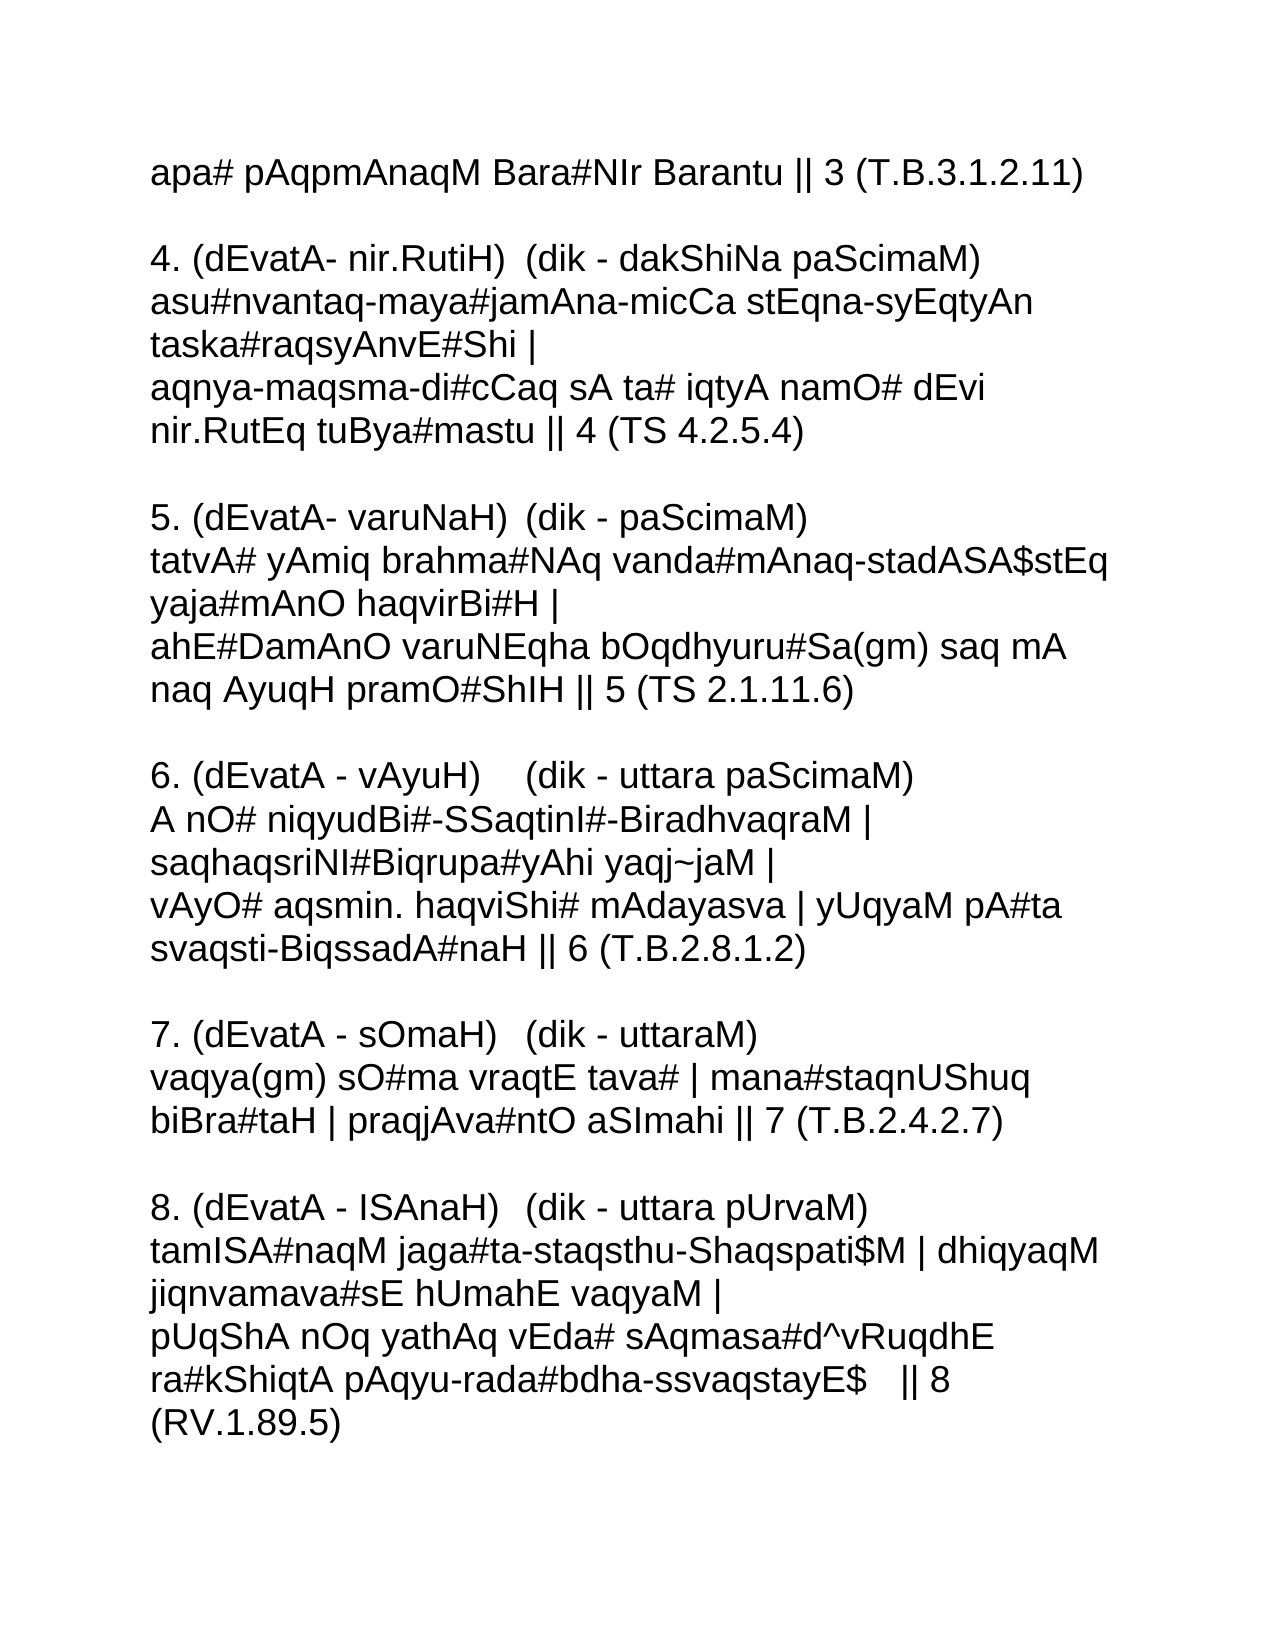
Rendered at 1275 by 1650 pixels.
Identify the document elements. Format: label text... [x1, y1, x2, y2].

text vAyO# aqsmin. haqviShi# mAdayasva | yUqyaM pA#ta svaqsti-BiqssadA#naH || 6 (T.B.2.8.1.2) [150, 883, 1125, 969]
text 6. (dEvatA - vAyuH) (dik - uttara paScimaM) [150, 754, 1125, 797]
text 7. (dEvatA - sOmaH) (dik - uttaraM) [150, 1012, 1125, 1056]
text ahE#DamAnO varuNEqha bOqdhyuru#Sa(gm) saq mA naq AyuqH pramO#ShIH || 5 (TS 2.1.11.6) [150, 624, 1125, 711]
text tatvA# yAmiq brahma#NAq vanda#mAnaq-stadASA$stEq yaja#mAnO haqvirBi#H | [150, 538, 1125, 624]
text asu#nvantaq-maya#jamAna-micCa stEqna-syEqtyAn taska#raqsyAnvE#Shi | [150, 279, 1125, 366]
text 5. (dEvatA- varuNaH) (dik - paScimaM) [150, 495, 1125, 538]
text 8. (dEvatA - ISAnaH) (dik - uttara pUrvaM) [150, 1185, 1125, 1228]
text tamISA#naqM jaga#ta-staqsthu-Shaqspati$M | dhiqyaqM jiqnvamava#sE hUmahE vaqyaM | [150, 1228, 1125, 1314]
text 4. (dEvatA- nir.RutiH) (dik - dakShiNa paScimaM) [150, 236, 1125, 279]
text apa# pAqpmAnaqM Bara#NIr Barantu || 3 (T.B.3.1.2.11) [150, 150, 1125, 193]
text A nO# niqyudBi#-SSaqtinI#-BiradhvaqraM | saqhaqsriNI#Biqrupa#yAhi yaqj~jaM | [150, 797, 1125, 883]
text vaqya(gm) sO#ma vraqtE tava# | mana#staqnUShuq biBra#taH | praqjAva#ntO aSImahi || 7 (T.B.2.4.2.7) [150, 1056, 1125, 1142]
text aqnya-maqsma-di#cCaq sA ta# iqtyA namO# dEvi nir.RutEq tuBya#mastu || 4 (TS 4.2.5.4) [150, 366, 1125, 452]
text pUqShA nOq yathAq vEda# sAqmasa#d^vRuqdhE ra#kShiqtA pAqyu-rada#bdha-ssvaqstayE$ || 8 (RV.1.89.5) [150, 1314, 1125, 1444]
